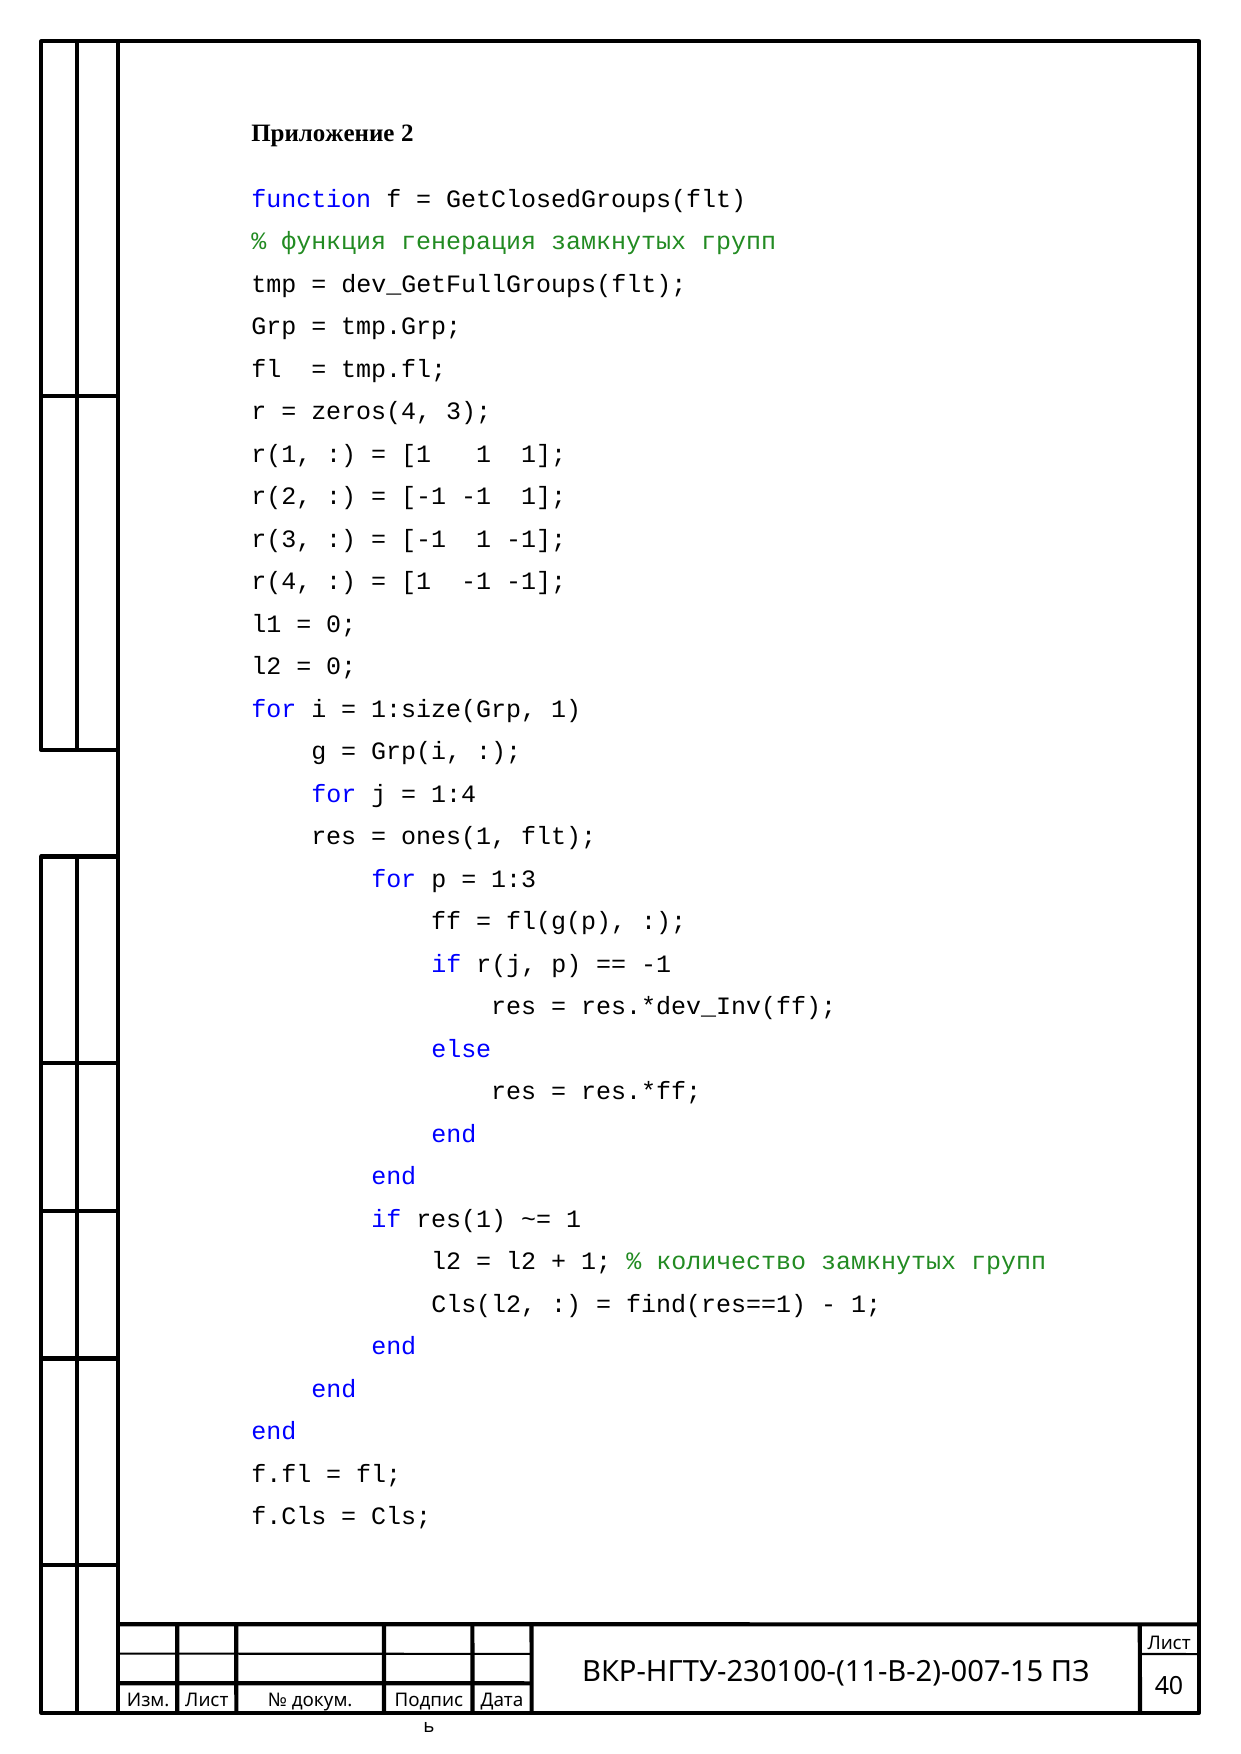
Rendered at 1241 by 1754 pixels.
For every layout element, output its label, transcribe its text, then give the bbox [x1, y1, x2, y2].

text l1 = 0; [177, 611, 1152, 639]
text l2 = 0; [177, 654, 1152, 682]
text % функция генерация замкнутых групп [177, 229, 1152, 257]
text end [177, 1121, 1152, 1149]
text end [177, 1419, 1152, 1447]
text end [177, 1334, 1152, 1362]
text Приложение 2 [177, 118, 1152, 147]
text ff = fl(g(p), :); [177, 909, 1152, 937]
text if r(j, p) == -1 [177, 951, 1152, 979]
text f.Cls = Cls; [177, 1504, 1152, 1532]
text for i = 1:size(Grp, 1) [177, 696, 1152, 724]
text Cls(l2, :) = find(res==1) - 1; [177, 1291, 1152, 1319]
text res = res.*dev_Inv(ff); [177, 994, 1152, 1022]
text tmp = dev_GetFullGroups(flt); [177, 271, 1152, 299]
text r(1, :) = [1 1 1]; [177, 441, 1152, 469]
text for j = 1:4 [177, 781, 1152, 809]
text if res(1) ~= 1 [177, 1206, 1152, 1234]
text else [177, 1036, 1152, 1064]
text r(2, :) = [-1 -1 1]; [177, 484, 1152, 512]
text fl = tmp.fl; [177, 356, 1152, 384]
text l2 = l2 + 1; % количество замкнутых групп [177, 1249, 1152, 1277]
text for p = 1:3 [177, 866, 1152, 894]
text r(3, :) = [-1 1 -1]; [177, 526, 1152, 554]
text res = ones(1, flt); [177, 824, 1152, 852]
text g = Grp(i, :); [177, 739, 1152, 767]
text function f = GetClosedGroups(flt) [177, 186, 1152, 214]
text end [177, 1164, 1152, 1192]
text f.fl = fl; [177, 1461, 1152, 1489]
text r = zeros(4, 3); [177, 399, 1152, 427]
text end [177, 1376, 1152, 1404]
text res = res.*ff; [177, 1079, 1152, 1107]
text r(4, :) = [1 -1 -1]; [177, 569, 1152, 597]
text Grp = tmp.Grp; [177, 314, 1152, 342]
